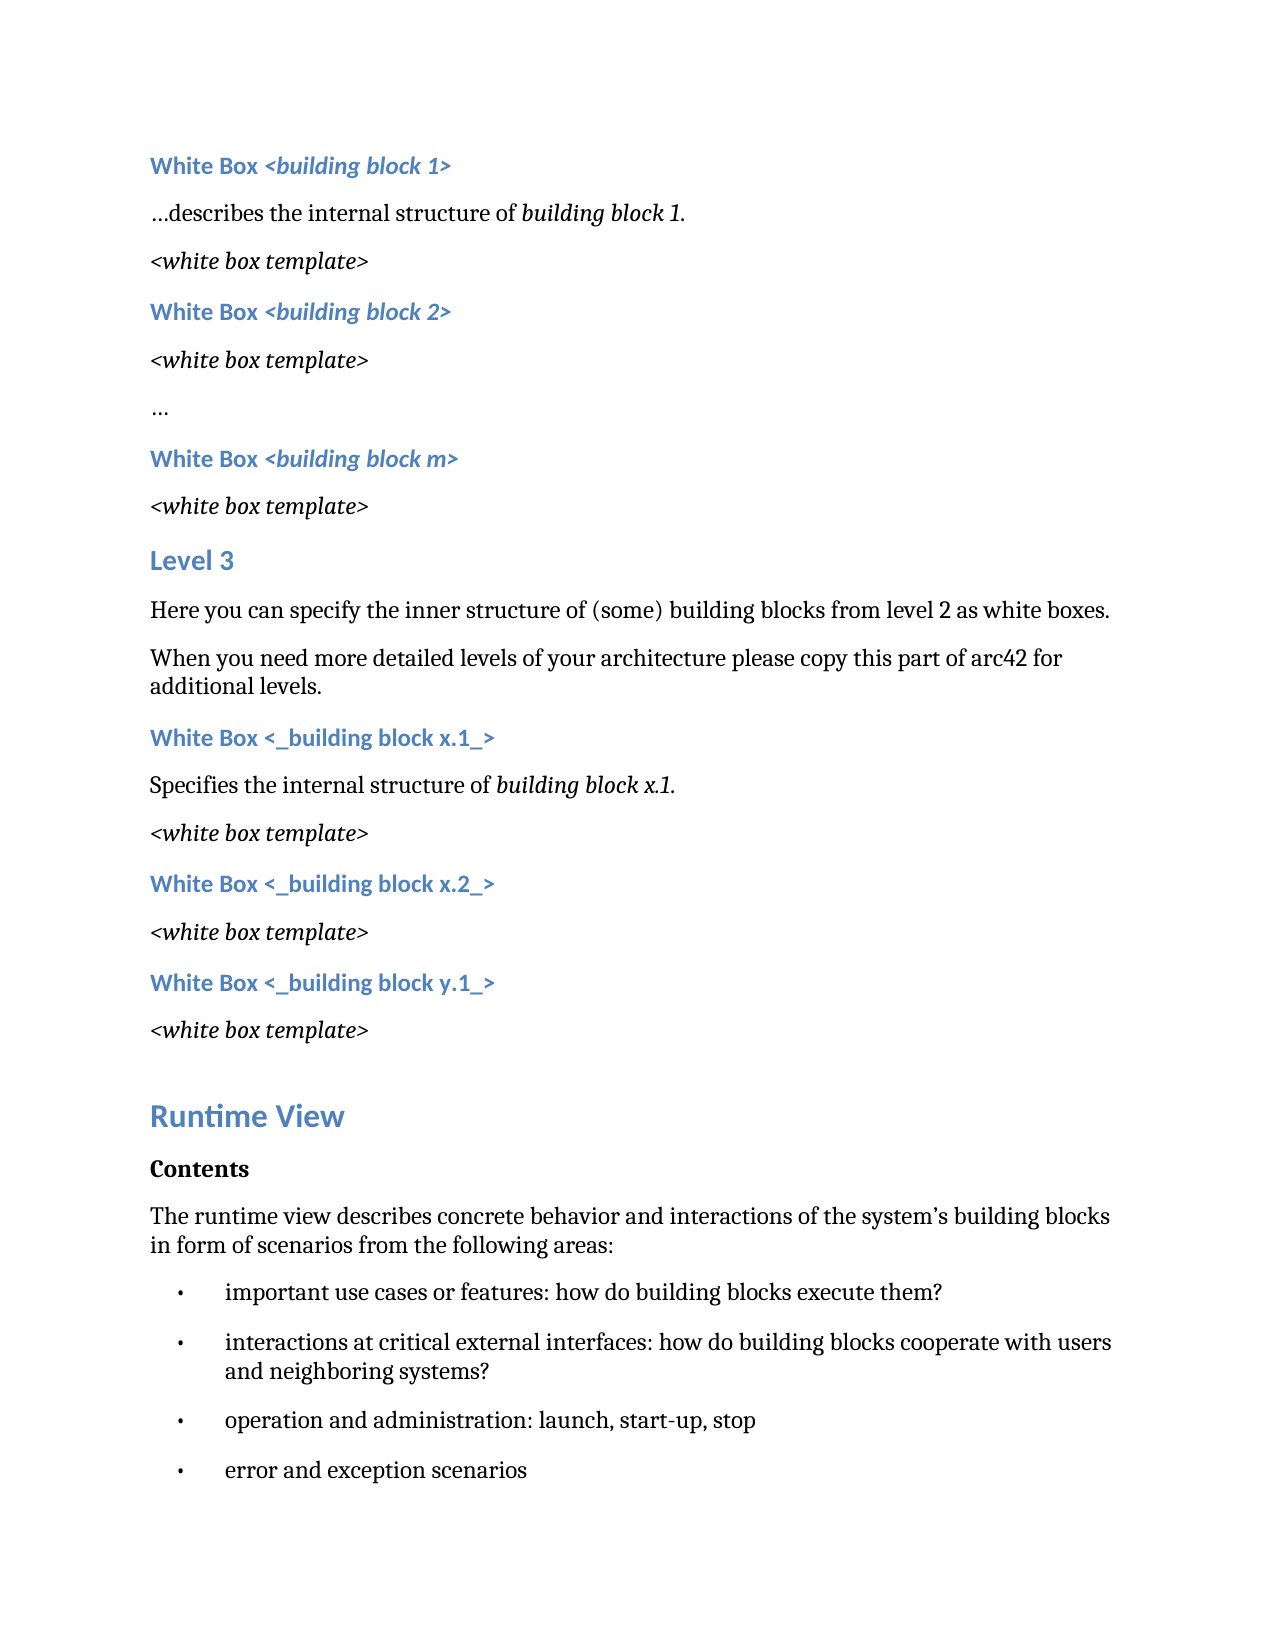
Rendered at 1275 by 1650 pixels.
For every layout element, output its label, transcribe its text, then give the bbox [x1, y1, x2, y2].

text When you need more detailed levels of your architecture please copy this part of arc42 for additional levels. [150, 643, 1125, 701]
text <white box template> [150, 247, 1125, 276]
subtitle Runtime View [150, 1095, 1125, 1136]
text <white box template> [150, 492, 1125, 521]
text <white box template> [150, 346, 1125, 374]
text Specifies the internal structure of building block x.1. [150, 771, 1125, 800]
subtitle White Box <building block m> [150, 443, 1125, 473]
subtitle White Box <_building block y.1_> [150, 967, 1125, 997]
subtitle White Box <_building block x.1_> [150, 722, 1125, 752]
text <white box template> [150, 917, 1125, 946]
text Contents [150, 1154, 1125, 1183]
subtitle White Box <_building block x.2_> [150, 868, 1125, 899]
text … [150, 393, 1125, 422]
list operation and administration: launch, start-up, stop [175, 1406, 1125, 1435]
text The runtime view describes concrete behavior and interactions of the system’s building blocks in form of scenarios from the following areas: [150, 1202, 1125, 1259]
text Here you can specify the inner structure of (some) building blocks from level 2 as white boxes. [150, 596, 1125, 625]
text …describes the internal structure of building block 1. [150, 199, 1125, 228]
list error and exception scenarios [175, 1456, 1125, 1484]
subtitle Level 3 [150, 542, 1125, 577]
subtitle White Box <building block 1> [150, 150, 1125, 181]
subtitle White Box <building block 2> [150, 296, 1125, 327]
list interactions at critical external interfaces: how do building blocks cooperate with users and neighboring systems? [175, 1328, 1125, 1385]
list important use cases or features: how do building blocks execute them? [175, 1278, 1125, 1307]
text <white box template> [150, 1016, 1125, 1045]
text <white box template> [150, 818, 1125, 847]
